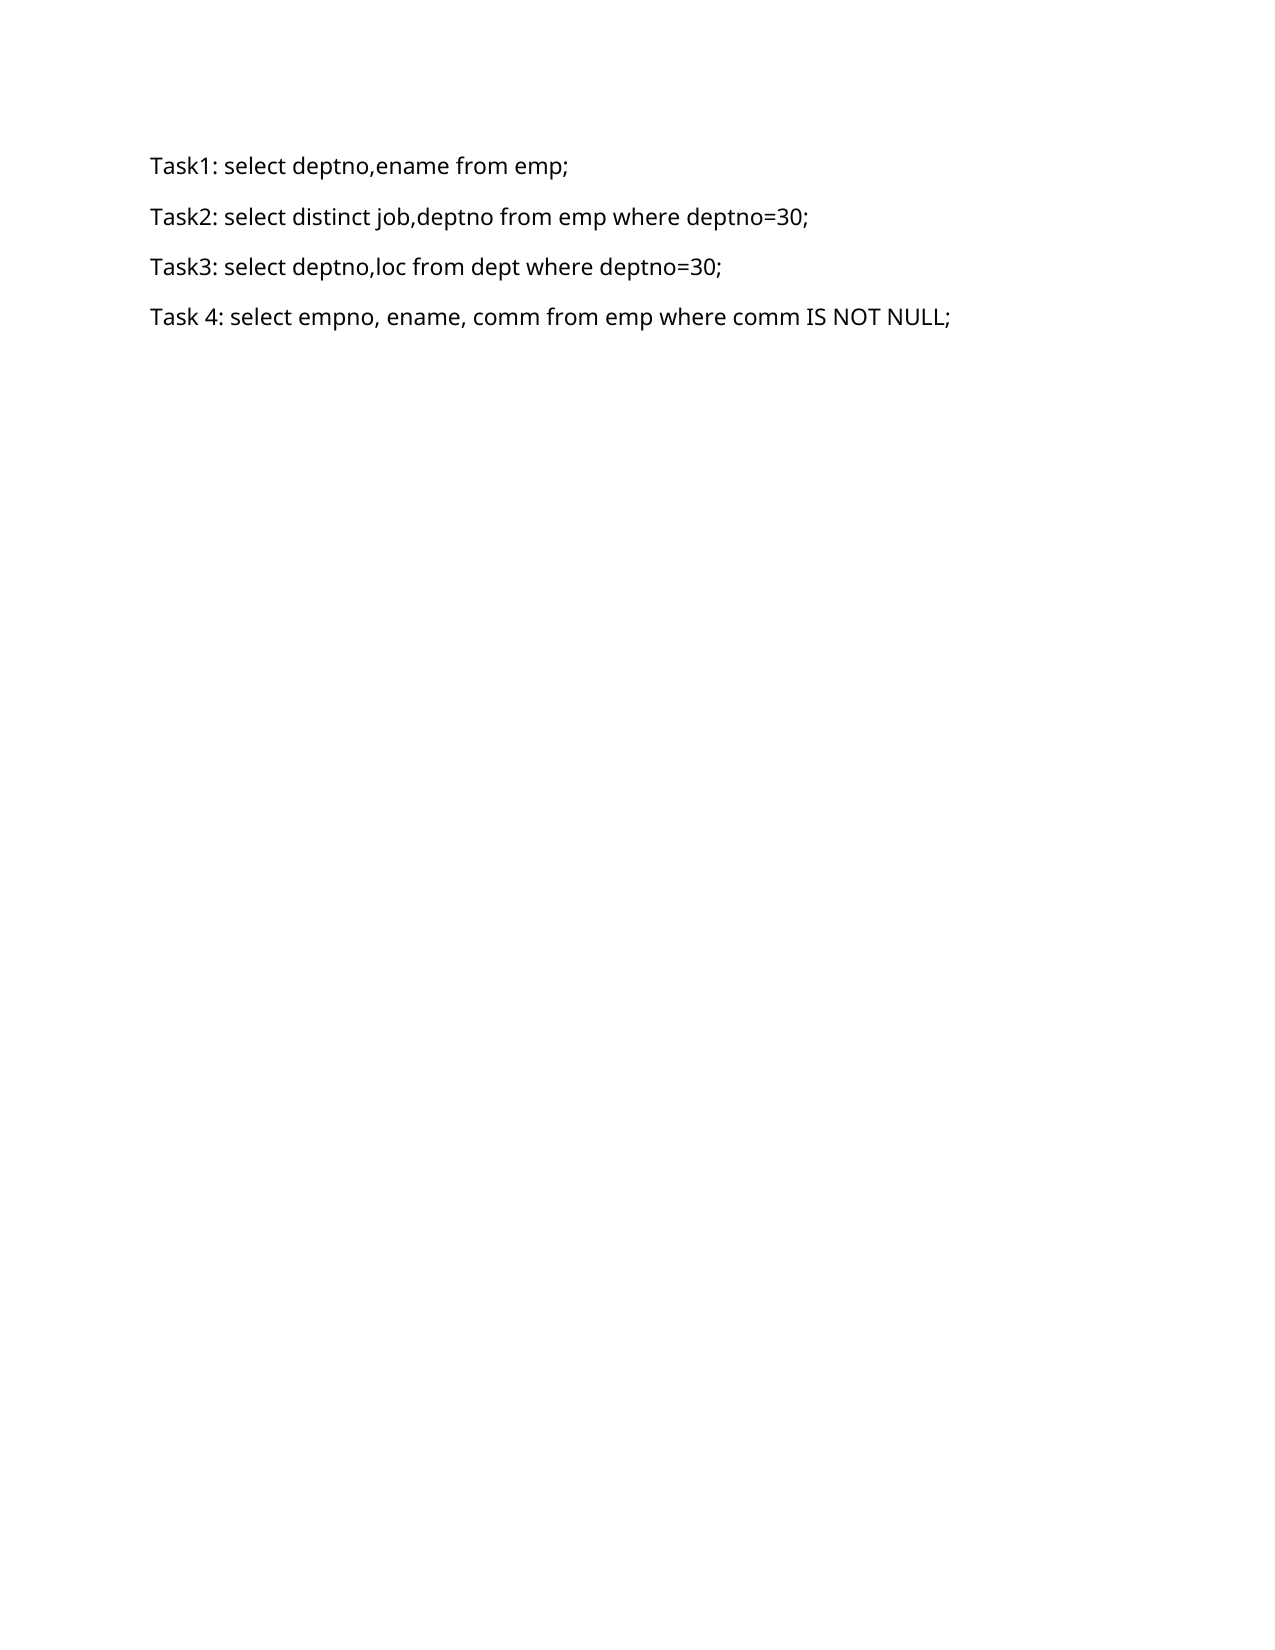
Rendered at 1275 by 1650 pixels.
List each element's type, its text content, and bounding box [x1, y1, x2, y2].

text Task1: select deptno,ename from emp; [150, 150, 1125, 181]
text Task2: select distinct job,deptno from emp where deptno=30; [150, 200, 1125, 232]
text Task3: select deptno,loc from dept where deptno=30; [150, 251, 1125, 282]
text Task 4: select empno, ename, comm from emp where comm IS NOT NULL; [150, 301, 1125, 332]
